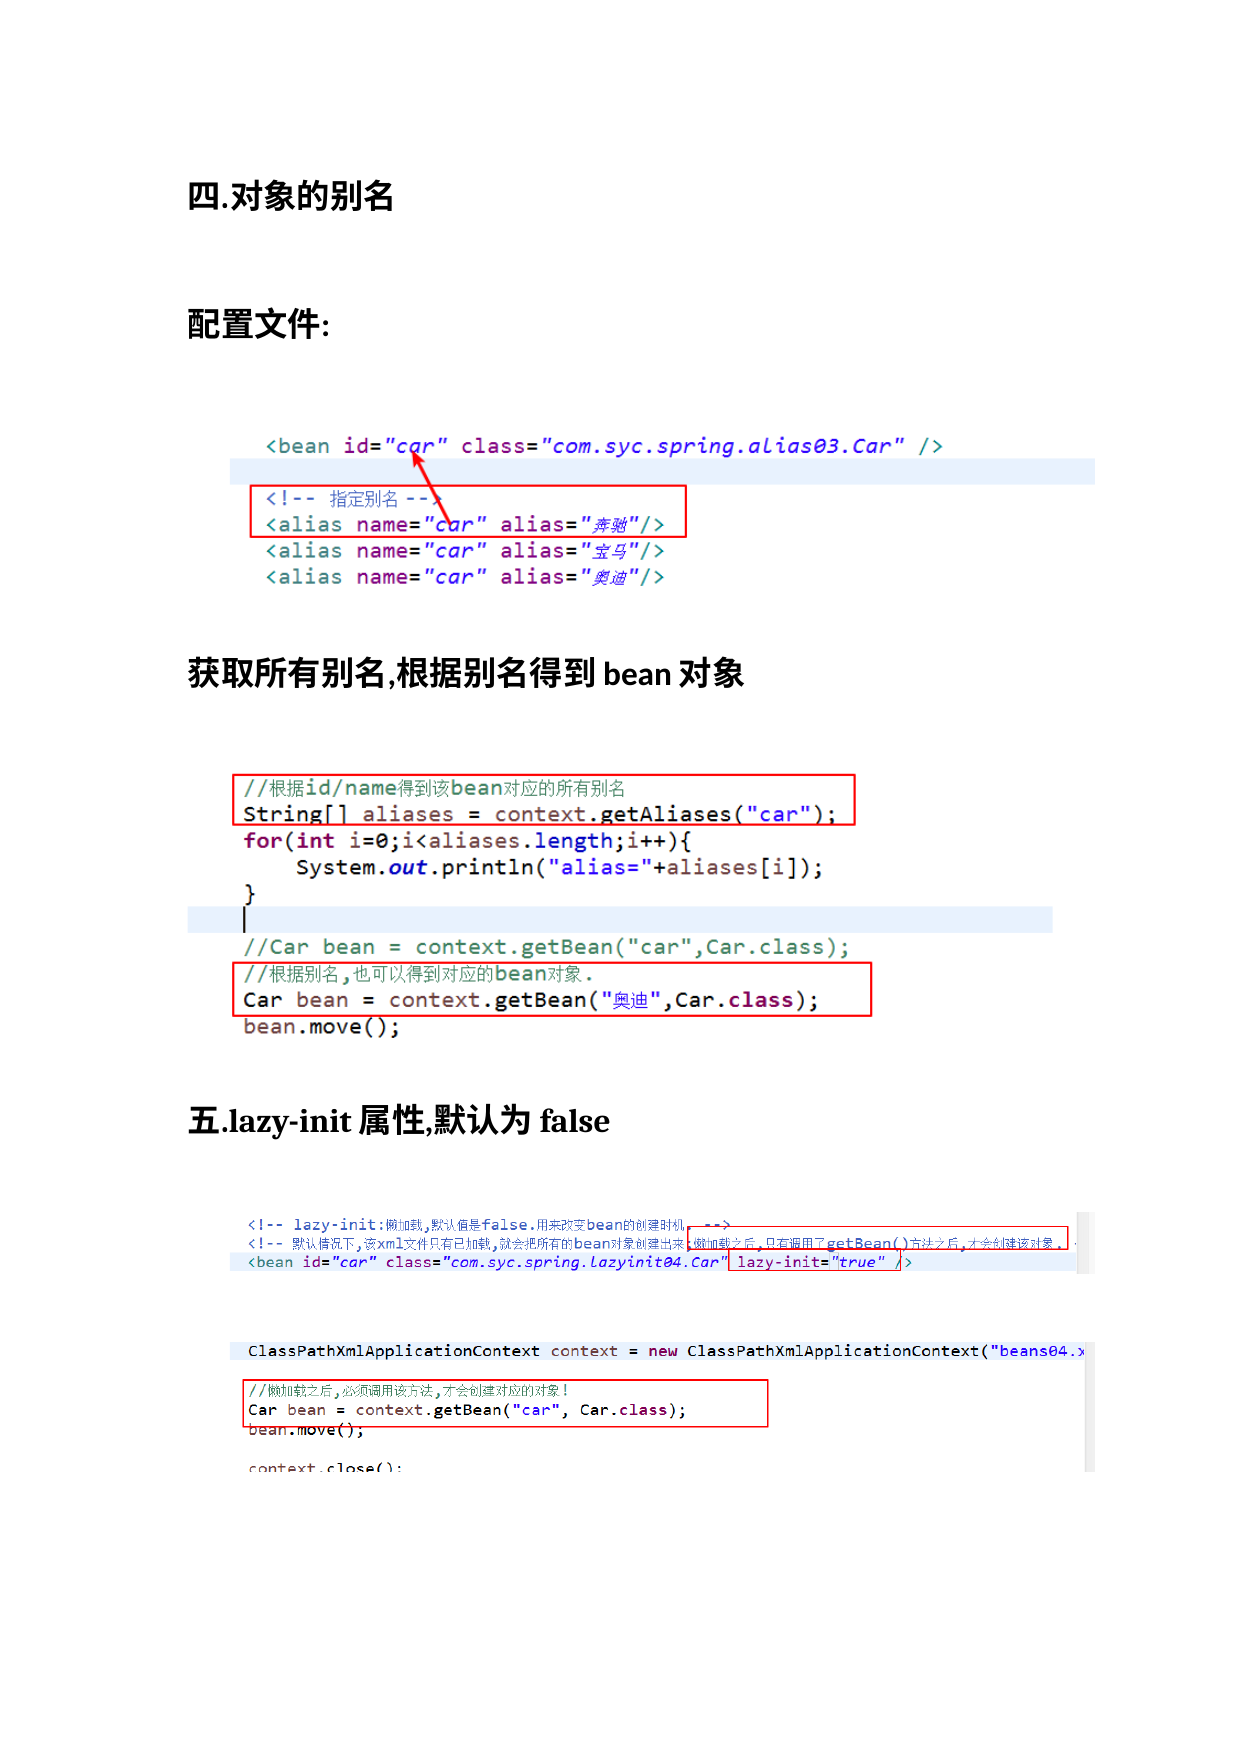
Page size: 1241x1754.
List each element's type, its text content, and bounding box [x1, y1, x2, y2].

subtitle 五.lazy-init属性,默认为false [187, 1085, 1053, 1150]
subtitle 获取所有别名,根据别名得到bean对象 [187, 638, 1053, 703]
subtitle 对象的别名 [187, 162, 1053, 227]
picture [229, 1212, 1095, 1274]
picture [187, 765, 1053, 1049]
picture [229, 416, 1095, 599]
picture [229, 1342, 1095, 1472]
subtitle 配置文件: [187, 289, 1053, 354]
